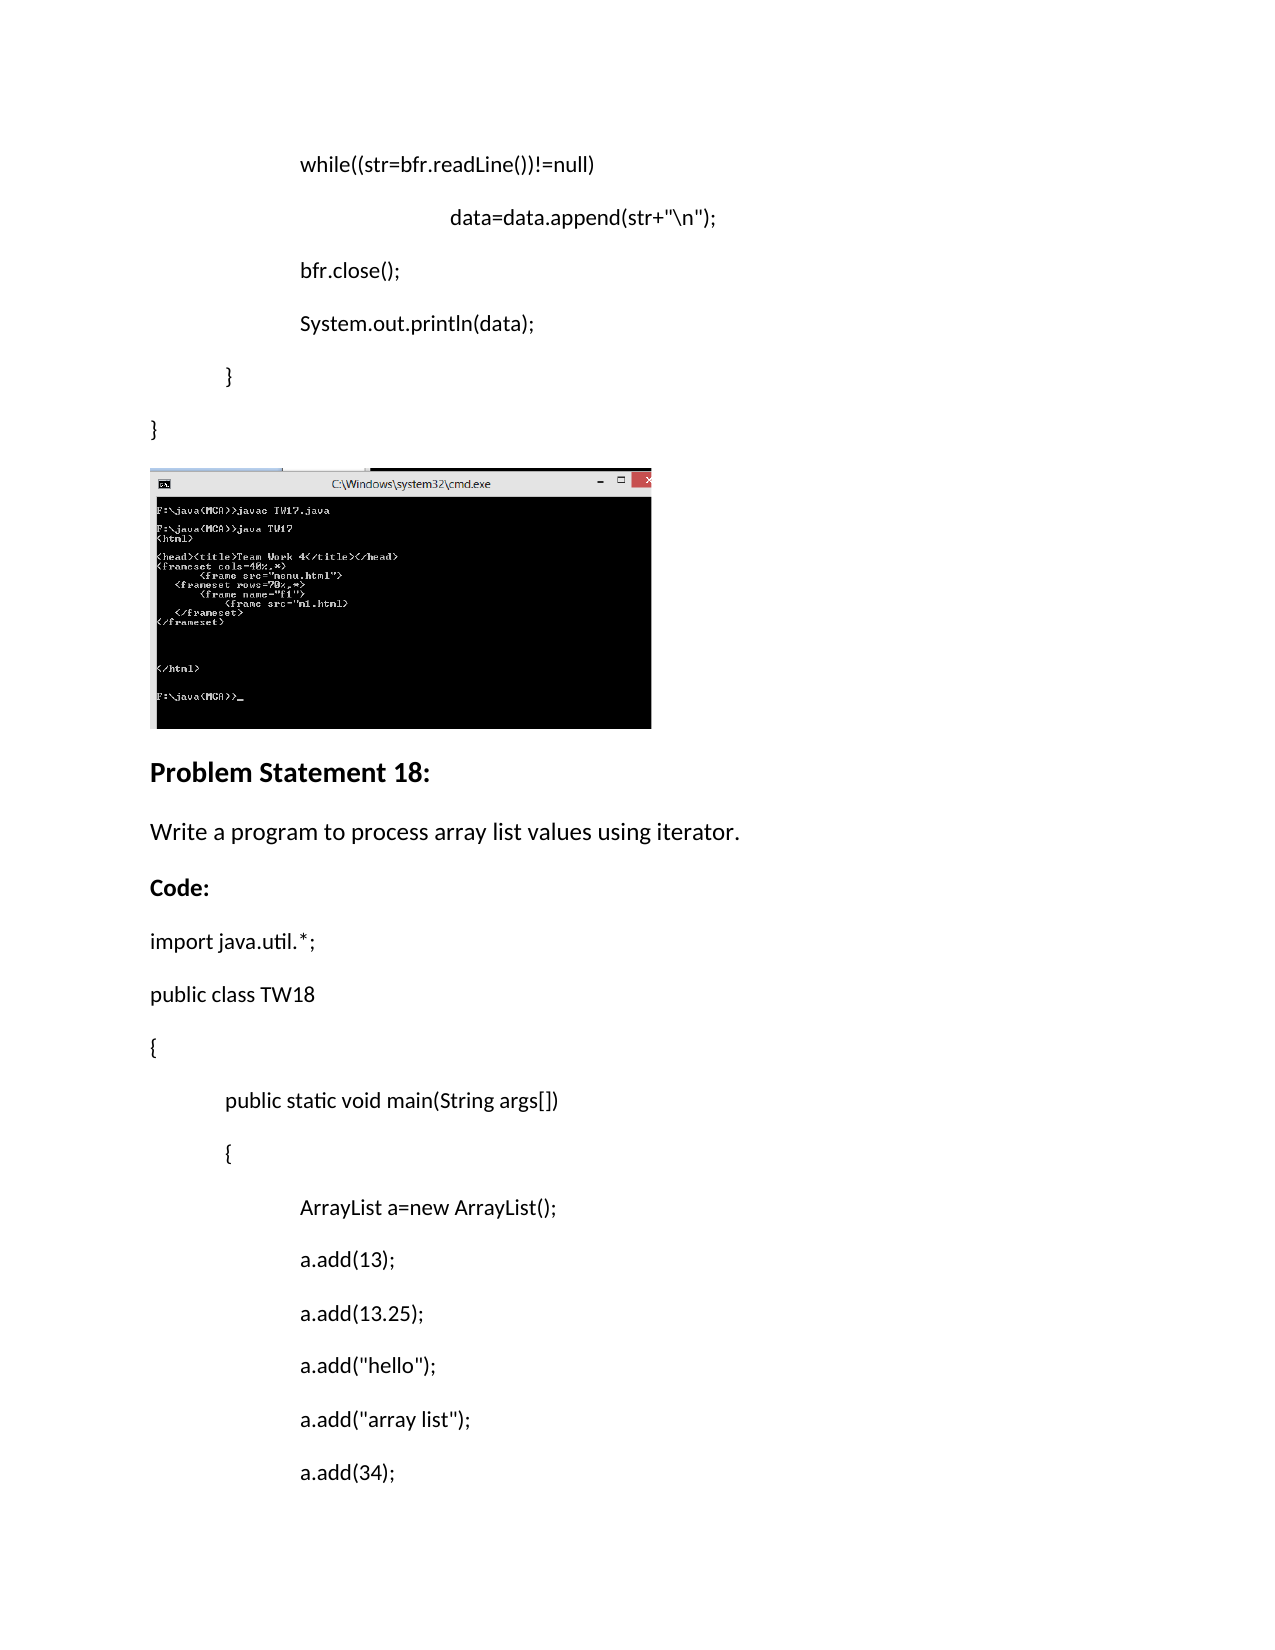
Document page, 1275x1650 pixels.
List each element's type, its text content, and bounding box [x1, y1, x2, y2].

text bfr.close(); [150, 256, 1125, 284]
text a.add(13); [150, 1246, 1125, 1274]
text System.out.println(data); [150, 309, 1125, 337]
text } [150, 415, 1125, 443]
text while((str=bfr.readLine())!=null) [150, 150, 1125, 178]
text { [150, 1033, 1125, 1062]
text Write a program to process array list values using iterator. [150, 816, 1125, 846]
text a.add("array list"); [150, 1405, 1125, 1433]
text Problem Statement 18: [150, 754, 1125, 790]
picture [150, 468, 652, 729]
text import java.util.*; [150, 927, 1125, 956]
text { [150, 1139, 1125, 1168]
text Code: [150, 872, 1125, 902]
text a.add("hello"); [150, 1352, 1125, 1380]
text ArrayList a=new ArrayList(); [150, 1193, 1125, 1221]
text } [150, 362, 1125, 390]
text a.add(34); [150, 1458, 1125, 1486]
text data=data.append(str+"\n"); [150, 203, 1125, 231]
text public static void main(String args[]) [150, 1087, 1125, 1114]
text public class TW18 [150, 981, 1125, 1008]
text a.add(13.25); [150, 1299, 1125, 1327]
